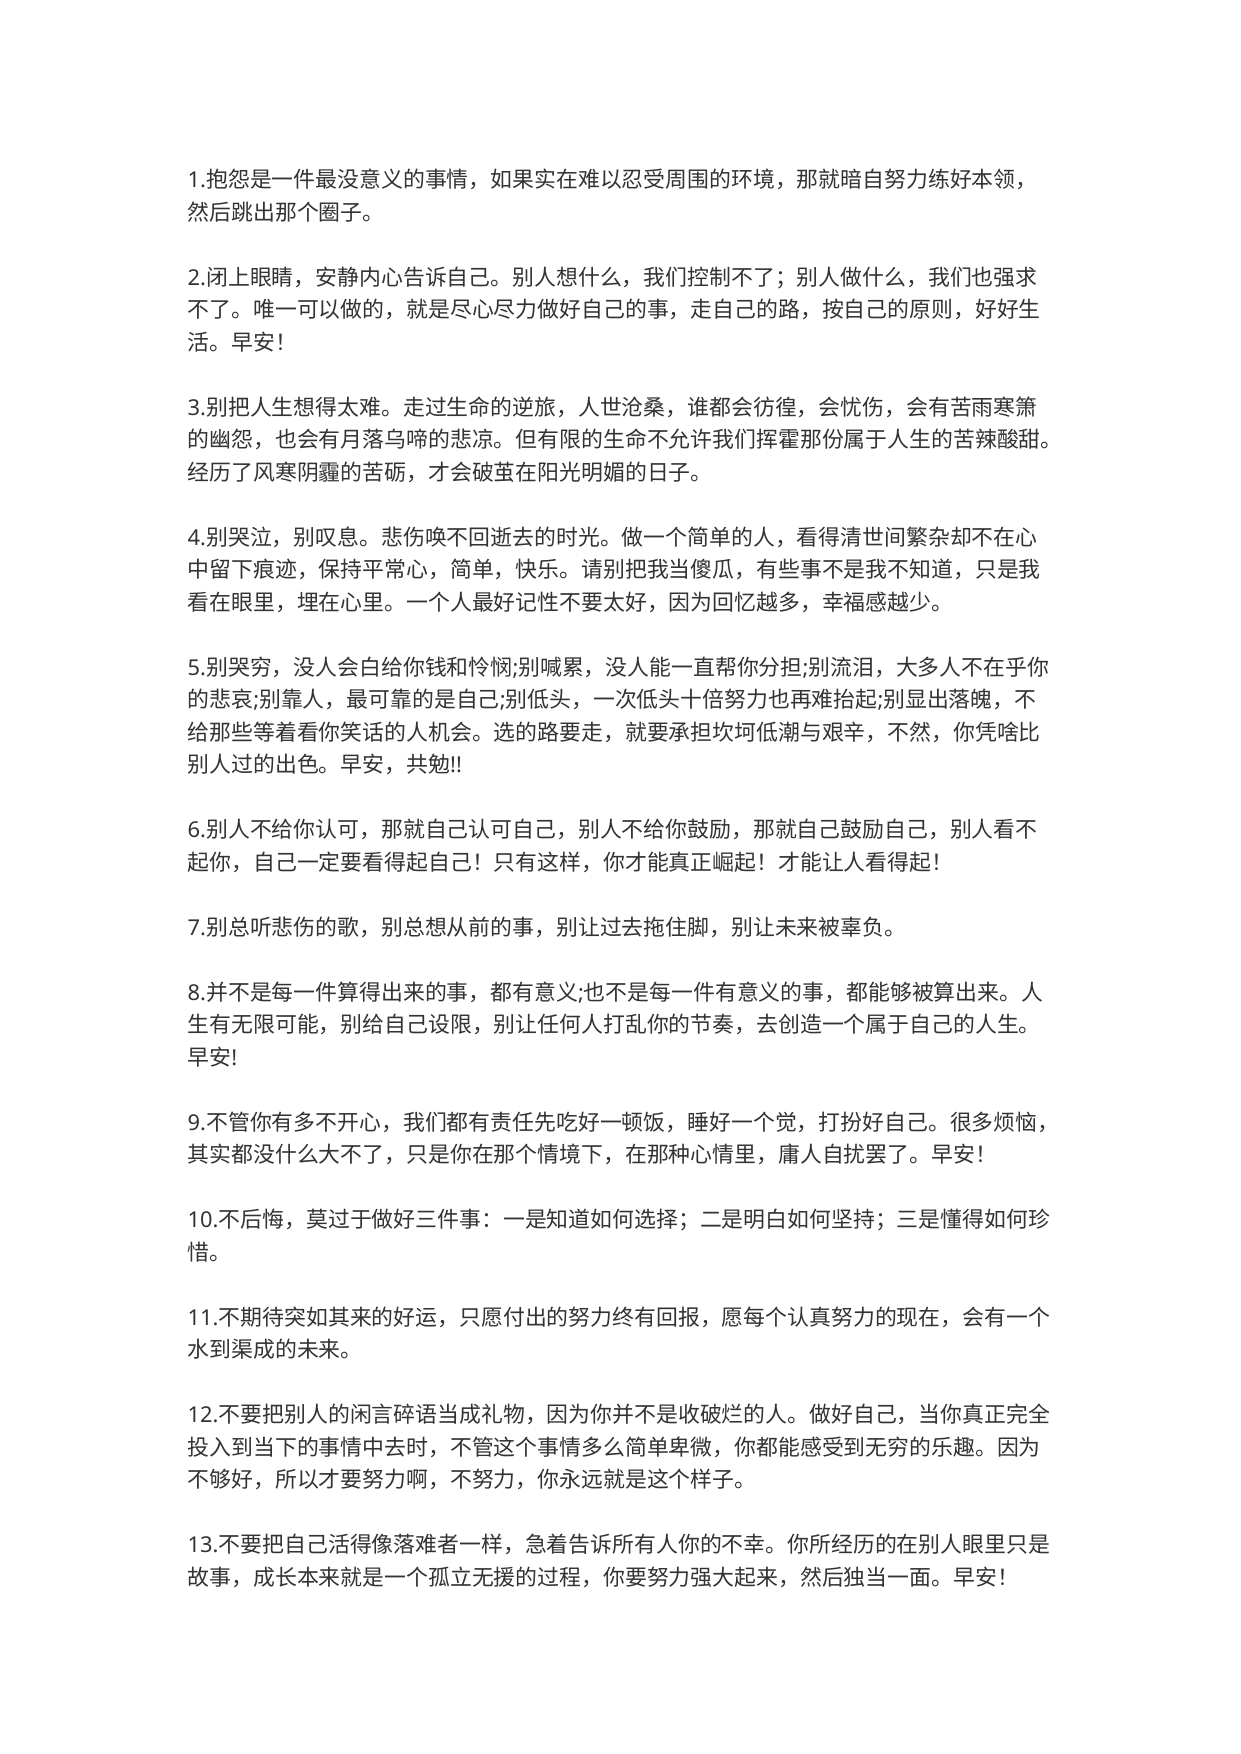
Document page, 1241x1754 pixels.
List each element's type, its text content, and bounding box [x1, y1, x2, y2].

text 7.别总听悲伤的歌，别总想从前的事，别让过去拖住脚，别让未来被辜负。 [187, 909, 1053, 942]
text 12.不要把别人的闲言碎语当成礼物，因为你并不是收破烂的人。做好自己，当你真正完全投入到当下的事情中去时，不管这个事情多么简单卑微，你都能感受到无穷的乐趣。因为不够好，所以才要努力啊，不努力，你永远就是这个样子。 [187, 1397, 1053, 1494]
text 1.抱怨是一件最没意义的事情，如果实在难以忍受周围的环境，那就暗自努力练好本领，然后跳出那个圈子。 [187, 162, 1053, 227]
text 5.别哭穷，没人会白给你钱和怜悯;别喊累，没人能一直帮你分担;别流泪，大多人不在乎你的悲哀;别靠人，最可靠的是自己;别低头，一次低头十倍努力也再难抬起;别显出落魄，不给那些等着看你笑话的人机会。选的路要走，就要承担坎坷低潮与艰辛，不然，你凭啥比别人过的出色。早安，共勉!! [187, 649, 1053, 779]
text 6.别人不给你认可，那就自己认可自己，别人不给你鼓励，那就自己鼓励自己，别人看不起你，自己一定要看得起自己！只有这样，你才能真正崛起！才能让人看得起！ [187, 812, 1053, 877]
text 4.别哭泣，别叹息。悲伤唤不回逝去的时光。做一个简单的人，看得清世间繁杂却不在心中留下痕迹，保持平常心，简单，快乐。请别把我当傻瓜，有些事不是我不知道，只是我看在眼里，埋在心里。一个人最好记性不要太好，因为回忆越多，幸福感越少。 [187, 519, 1053, 617]
text 2.闭上眼睛，安静内心告诉自己。别人想什么，我们控制不了；别人做什么，我们也强求不了。唯一可以做的，就是尽心尽力做好自己的事，走自己的路，按自己的原则，好好生活。早安！ [187, 259, 1053, 357]
text 8.并不是每一件算得出来的事，都有意义;也不是每一件有意义的事，都能够被算出来。人生有无限可能，别给自己设限，别让任何人打乱你的节奏，去创造一个属于自己的人生。早安! [187, 974, 1053, 1072]
text 10.不后悔，莫过于做好三件事：一是知道如何选择；二是明白如何坚持；三是懂得如何珍惜。 [187, 1202, 1053, 1267]
text 11.不期待突如其来的好运，只愿付出的努力终有回报，愿每个认真努力的现在，会有一个水到渠成的未来。 [187, 1299, 1053, 1364]
text 3.别把人生想得太难。走过生命的逆旅，人世沧桑，谁都会彷徨，会忧伤，会有苦雨寒箫的幽怨，也会有月落乌啼的悲凉。但有限的生命不允许我们挥霍那份属于人生的苦辣酸甜。经历了风寒阴霾的苦砺，才会破茧在阳光明媚的日子。 [187, 389, 1053, 487]
text 9.不管你有多不开心，我们都有责任先吃好一顿饭，睡好一个觉，打扮好自己。很多烦恼，其实都没什么大不了，只是你在那个情境下，在那种心情里，庸人自扰罢了。早安！ [187, 1104, 1053, 1169]
text 13.不要把自己活得像落难者一样，急着告诉所有人你的不幸。你所经历的在别人眼里只是故事，成长本来就是一个孤立无援的过程，你要努力强大起来，然后独当一面。早安！ [187, 1527, 1053, 1592]
